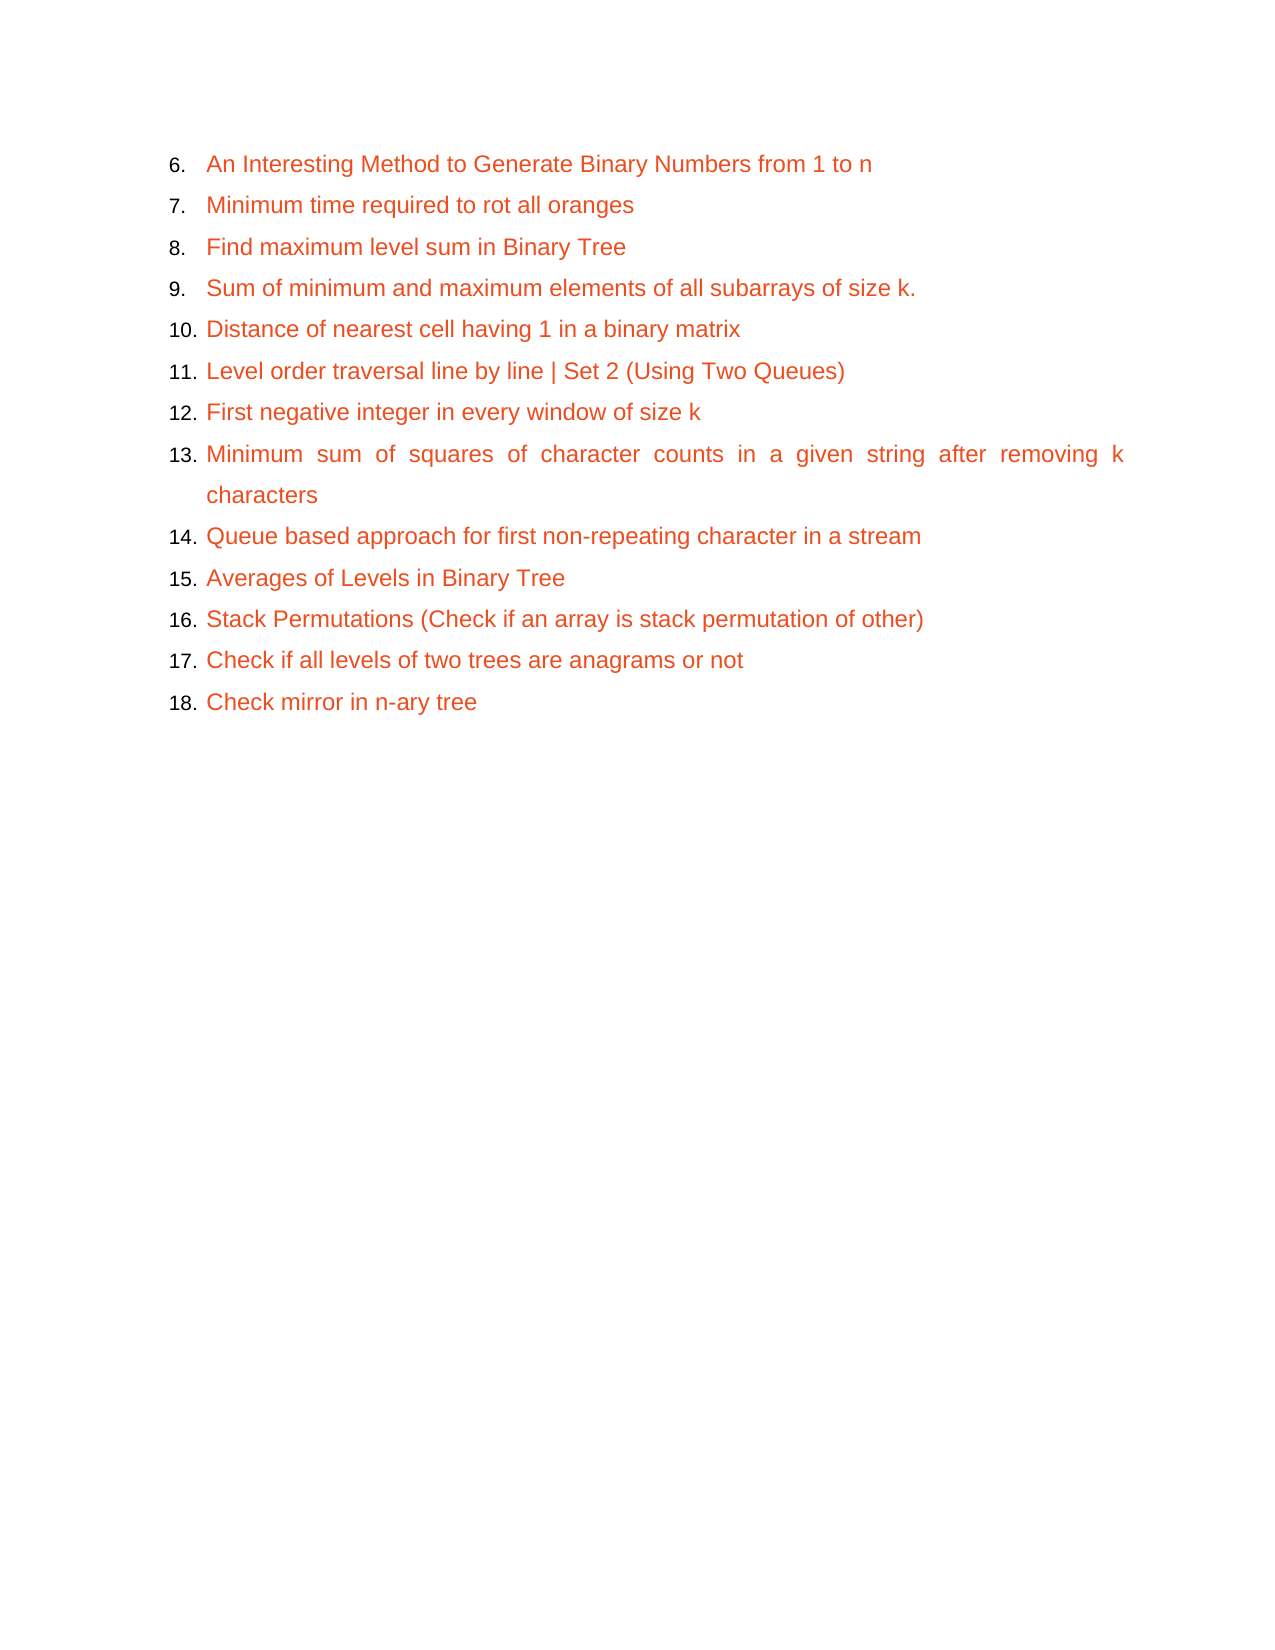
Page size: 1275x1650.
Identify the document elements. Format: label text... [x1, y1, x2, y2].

list Distance of nearest cell having 1 in a binary matrix [169, 315, 1125, 343]
list Check if all levels of two trees are anagrams or not [169, 646, 1125, 674]
list Averages of Levels in Binary Tree [169, 563, 1125, 591]
list An Interesting Method to Generate Binary Numbers from 1 to n [169, 150, 1125, 178]
list Level order traversal line by line | Set 2 (Using Two Queues) [169, 357, 1125, 384]
list Find maximum level sum in Binary Tree [169, 233, 1125, 260]
list Stack Permutations (Check if an array is stack permutation of other) [169, 605, 1125, 632]
list Sum of minimum and maximum elements of all subarrays of size k. [169, 274, 1125, 302]
list Check mirror in n-ary tree [169, 688, 1125, 715]
list Minimum time required to rot all oranges [169, 191, 1125, 219]
list Minimum sum of squares of character counts in a given string after removing k characters [169, 439, 1125, 508]
list First negative integer in every window of size k [169, 398, 1125, 426]
list Queue based approach for first non-repeating character in a stream [169, 522, 1125, 550]
